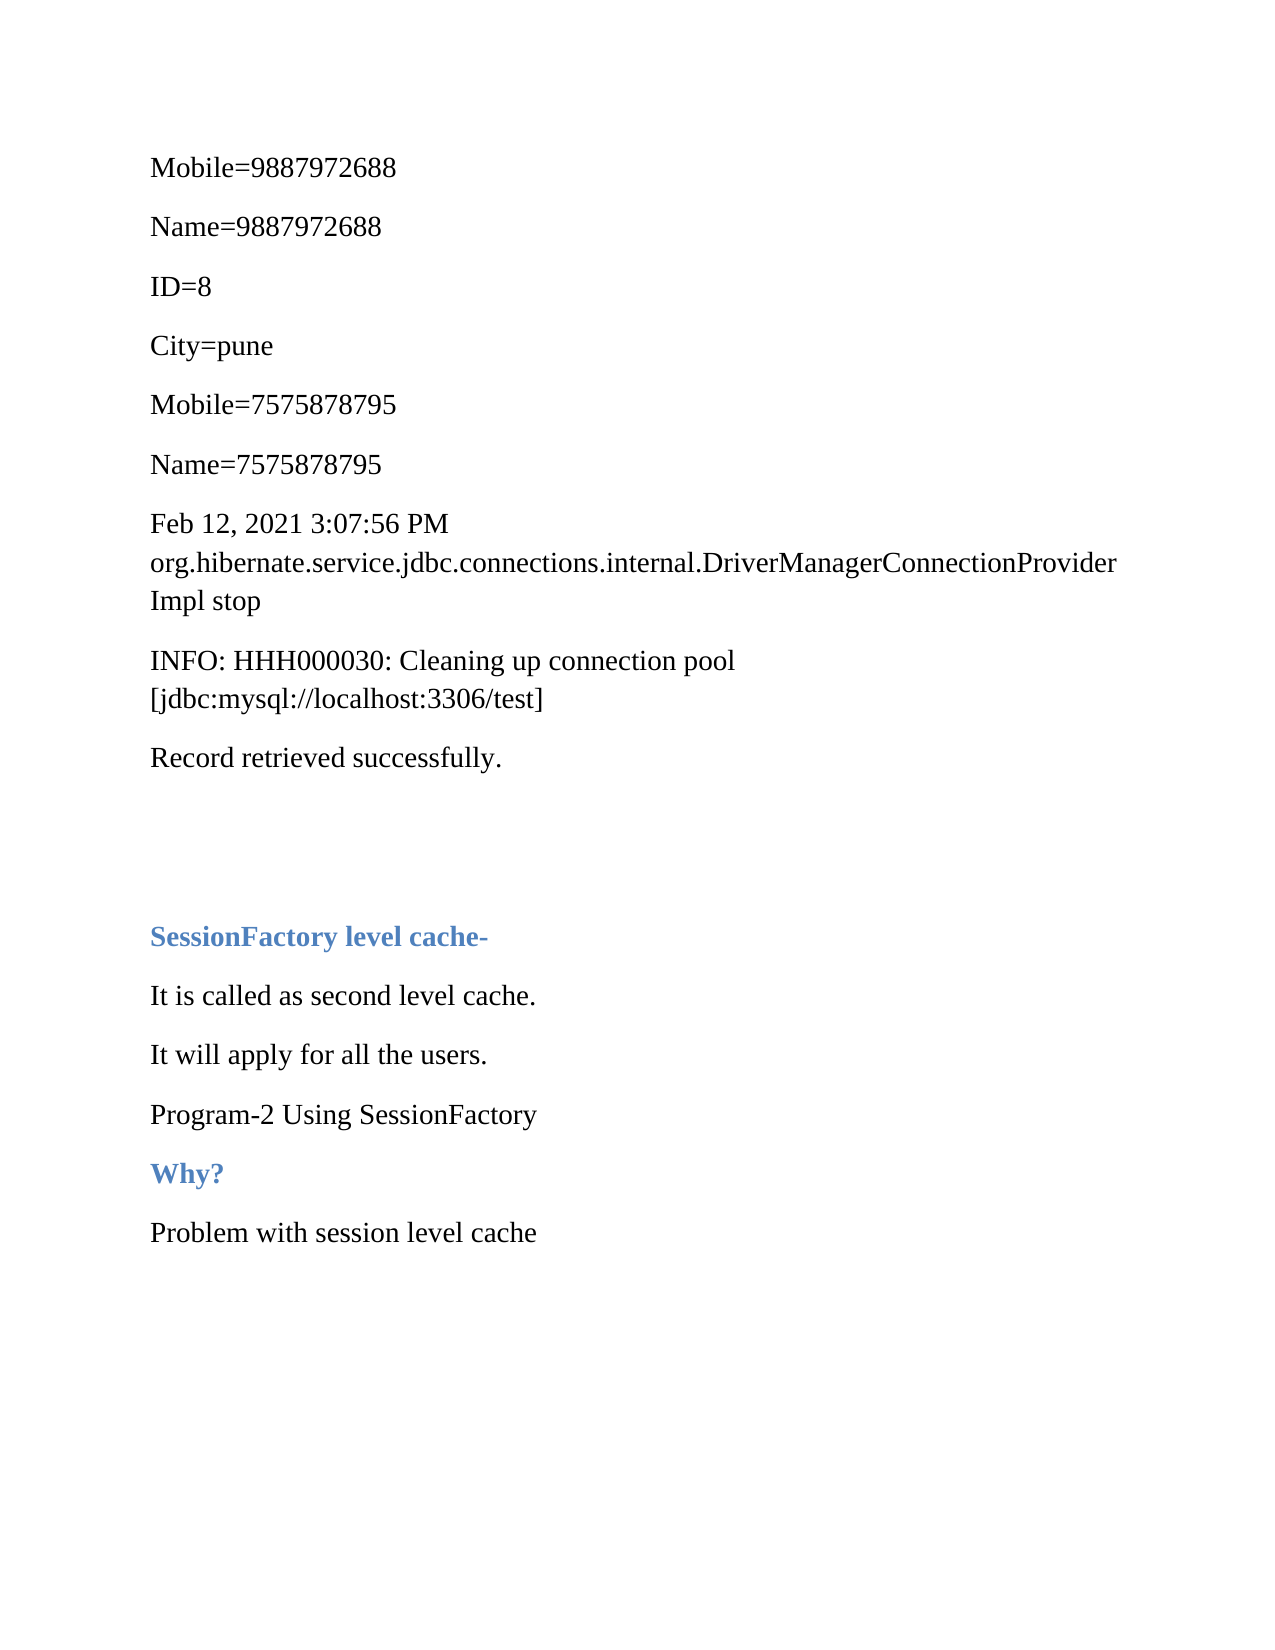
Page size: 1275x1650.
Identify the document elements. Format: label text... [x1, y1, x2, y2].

text City=pune [150, 328, 1125, 362]
text Problem with session level cache [150, 1216, 1125, 1249]
text ID=8 [150, 269, 1125, 302]
text Program-2 Using SessionFactory [150, 1097, 1125, 1130]
text Mobile=7575878795 [150, 387, 1125, 421]
text Why? [150, 1156, 1125, 1190]
text Name=9887972688 [150, 209, 1125, 243]
text It will apply for all the users. [150, 1037, 1125, 1071]
text Mobile=9887972688 [150, 150, 1125, 183]
text Feb 12, 2021 3:07:56 PM org.hibernate.service.jdbc.connections.internal.DriverManagerConnectionProviderImpl stop [150, 506, 1125, 617]
text Name=7575878795 [150, 447, 1125, 480]
text SessionFactory level cache- [150, 919, 1125, 952]
text Record retrieved successfully. [150, 741, 1125, 774]
text INFO: HHH000030: Cleaning up connection pool [jdbc:mysql://localhost:3306/test] [150, 643, 1125, 715]
text It is called as second level cache. [150, 978, 1125, 1012]
